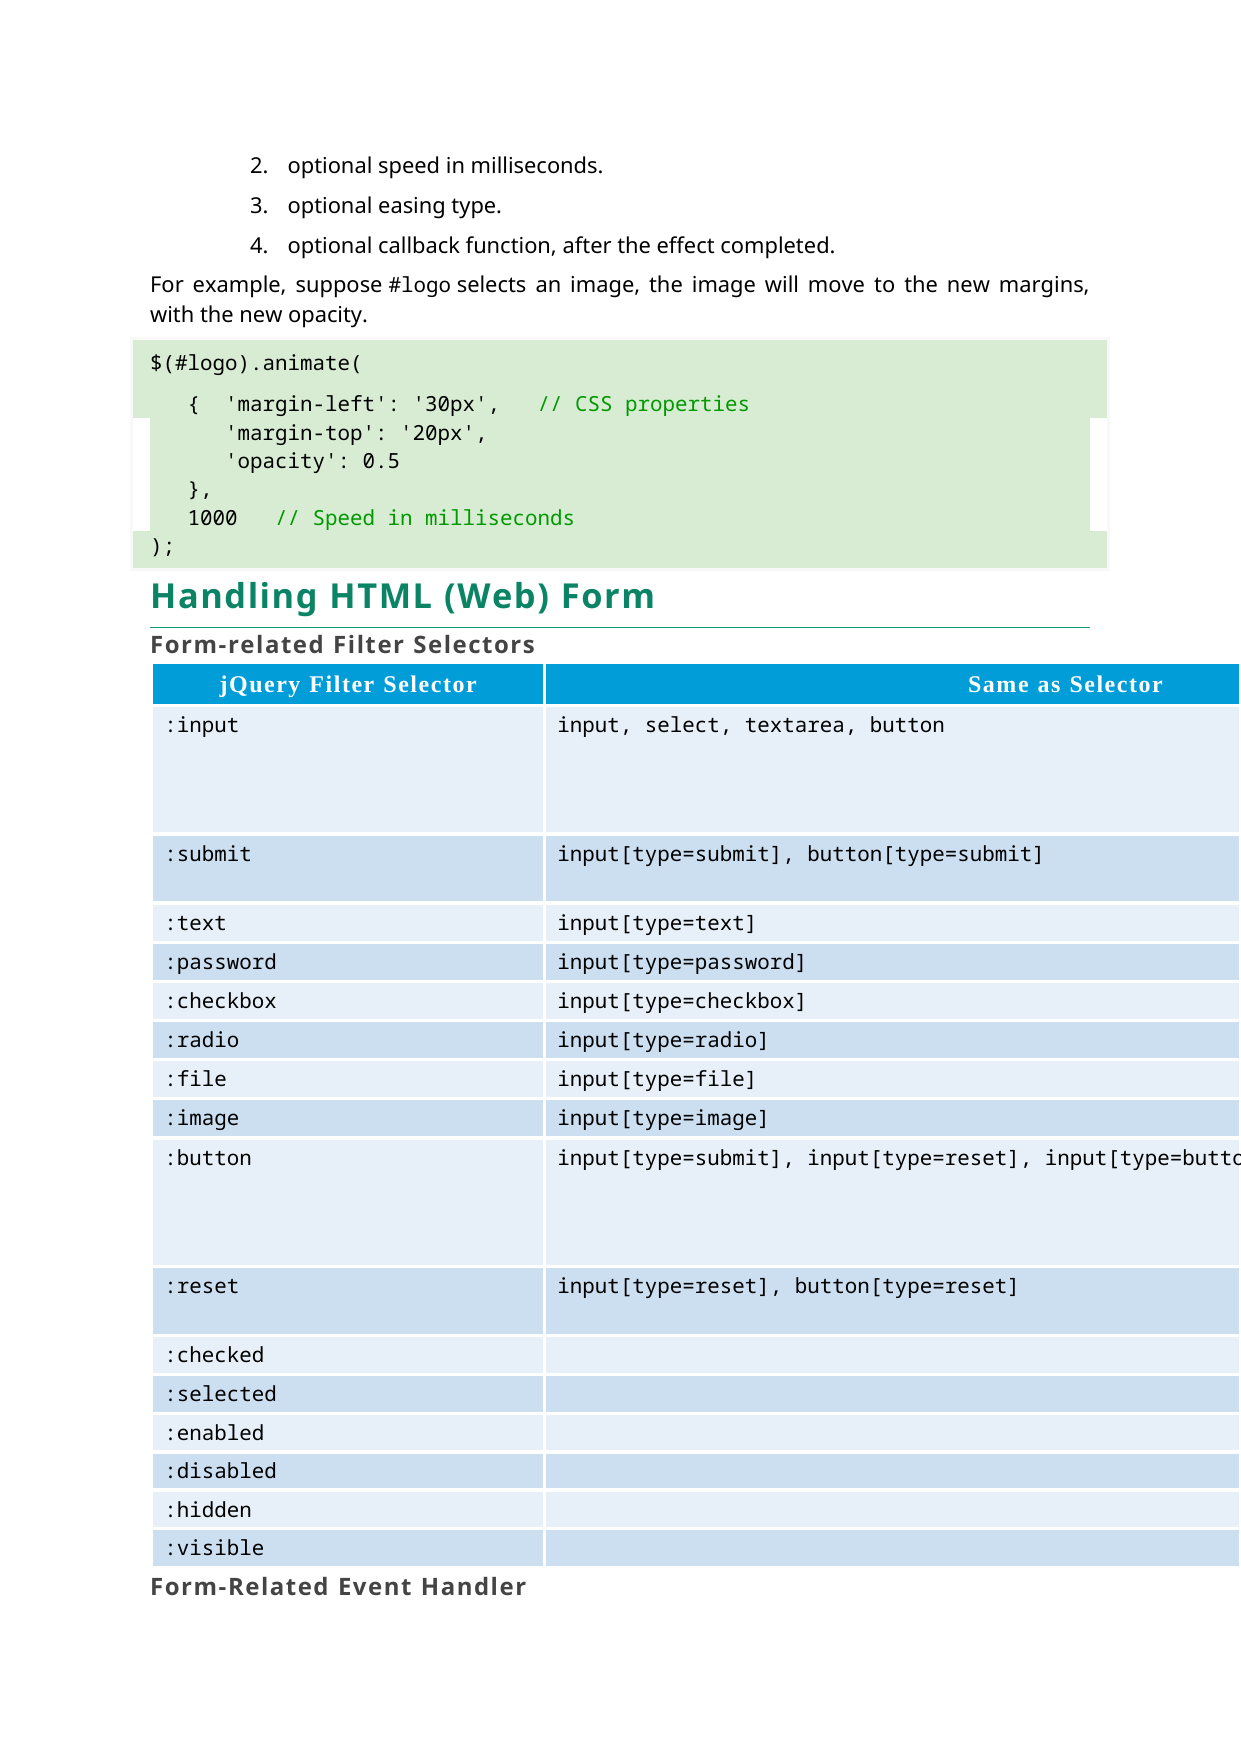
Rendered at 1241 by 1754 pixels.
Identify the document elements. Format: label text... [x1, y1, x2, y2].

table_cell :file [153, 1061, 543, 1097]
text ); [133, 520, 1107, 568]
table_header jQuery Filter Selector [153, 664, 543, 704]
table_cell :disabled [153, 1454, 543, 1488]
table_cell :hidden [153, 1492, 543, 1527]
table_cell input[type=radio] [546, 1022, 1239, 1058]
list optional easing type. [250, 190, 1090, 219]
table_cell [546, 1415, 1239, 1450]
table_cell input[type=reset], button[type=reset] [546, 1268, 1239, 1334]
table_cell :radio [153, 1022, 543, 1058]
text 1000 // Speed in milliseconds [150, 503, 1090, 520]
text For example, suppose #logo selects an image, the image will move to the new margins, with the new opacity. [150, 269, 1090, 329]
table_cell :input [153, 707, 543, 832]
table_cell :selected [153, 1376, 543, 1412]
text }, [150, 474, 1090, 503]
text 'opacity': 0.5 [150, 446, 1090, 474]
text { 'margin-left': '30px', // CSS properties [133, 378, 1107, 418]
table_cell :submit [153, 836, 543, 901]
text 'margin-top': '20px', [150, 418, 1090, 446]
text $(#logo).animate( [133, 340, 1107, 377]
table_cell input[type=password] [546, 944, 1239, 980]
table_cell :image [153, 1100, 543, 1136]
table_cell [546, 1492, 1239, 1527]
list optional speed in milliseconds. [250, 150, 1090, 180]
table_cell input[type=image] [546, 1100, 1239, 1136]
table_cell :checked [153, 1337, 543, 1373]
table_cell :password [153, 944, 543, 980]
table_cell input[type=file] [546, 1061, 1239, 1097]
table_cell :checkbox [153, 983, 543, 1019]
table_cell :visible [153, 1530, 543, 1566]
table_cell [546, 1337, 1239, 1373]
table_cell :button [153, 1140, 543, 1265]
table_cell [546, 1530, 1239, 1566]
table_cell input[type=checkbox] [546, 983, 1239, 1019]
table_cell input, select, textarea, button [546, 707, 1239, 832]
table_cell :reset [153, 1268, 543, 1334]
table_cell input[type=text] [546, 905, 1239, 941]
text Form-Related Event Handler [150, 1569, 1090, 1602]
table_cell [546, 1376, 1239, 1412]
table_cell input[type=submit], button[type=submit] [546, 836, 1239, 901]
list optional callback function, after the effect completed. [250, 229, 1090, 259]
table_cell :text [153, 905, 543, 941]
table_cell :enabled [153, 1415, 543, 1450]
table_cell input[type=submit], input[type=reset], input[type=button], button [546, 1140, 1239, 1265]
table_cell [546, 1454, 1239, 1488]
table_header Same as Selector [546, 664, 1239, 704]
text Handling HTML (Web) Form [150, 571, 1090, 627]
text Form-related Filter Selectors [150, 628, 1090, 661]
